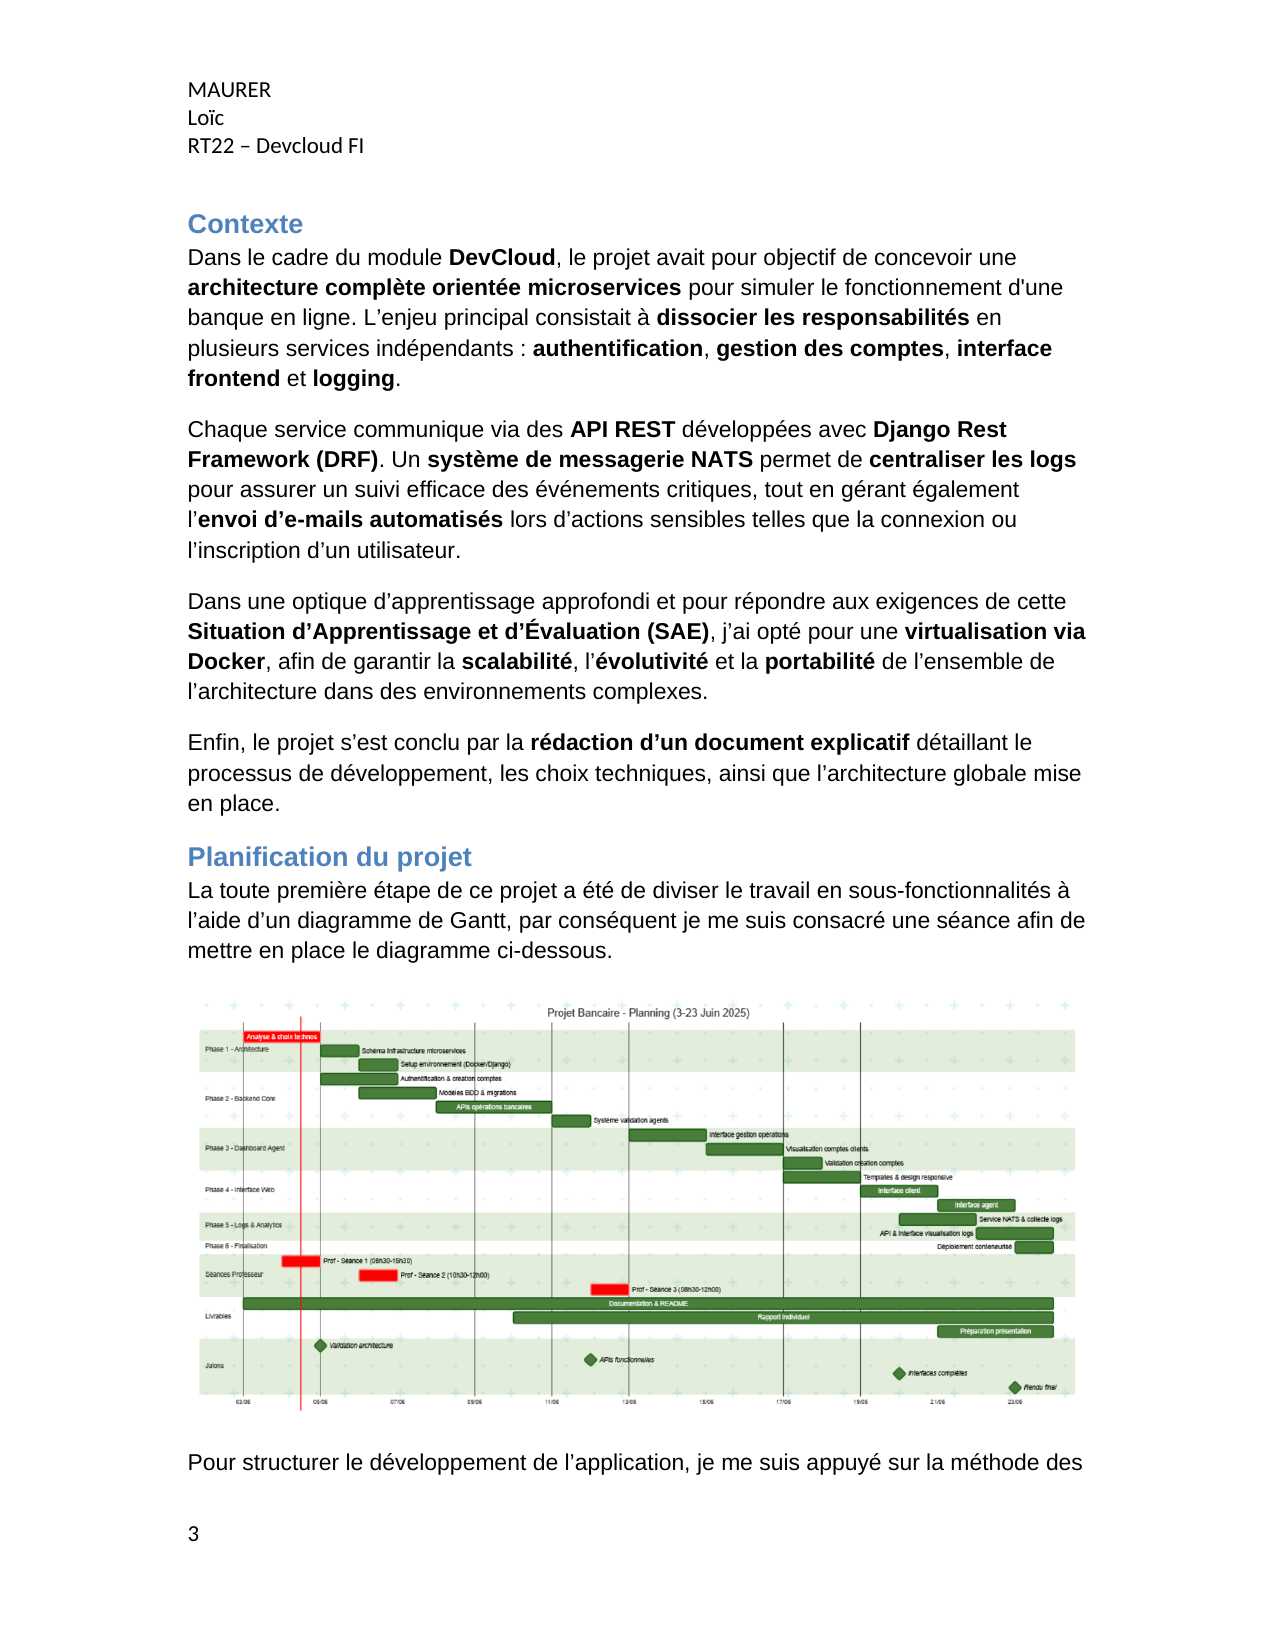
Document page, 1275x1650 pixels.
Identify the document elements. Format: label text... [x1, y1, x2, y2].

text Dans le cadre du module DevCloud, le projet avait pour objectif de concevoir une architecture complète orientée microservices pour simuler le fonctionnement d'une banque en ligne. L’enjeu principal consistait à dissocier les responsabilités en plusieurs services indépendants : authentification, gestion des comptes, interface frontend et logging. [187, 244, 1087, 391]
picture [187, 997, 1088, 1415]
subtitle Contexte [187, 208, 1087, 239]
text Chaque service communique via des API REST développées avec Django Rest Framework (DRF). Un système de messagerie NATS permet de centraliser les logs pour assurer un suivi efficace des événements critiques, tout en gérant également l’envoi d’e-mails automatisés lors d’actions sensibles telles que la connexion ou l’inscription d’un utilisateur. [187, 416, 1087, 563]
text Dans une optique d’apprentissage approfondi et pour répondre aux exigences de cette Situation d’Apprentissage et d’Évaluation (SAE), j’ai opté pour une virtualisation via Docker, afin de garantir la scalabilité, l’évolutivité et la portabilité de l’ensemble de l’architecture dans des environnements complexes. [187, 588, 1087, 704]
subtitle Planification du projet [187, 841, 1087, 872]
text Enfin, le projet s’est conclu par la rédaction d’un document explicatif détaillant le processus de développement, les choix techniques, ainsi que l’architecture globale mise en place. [187, 729, 1087, 816]
